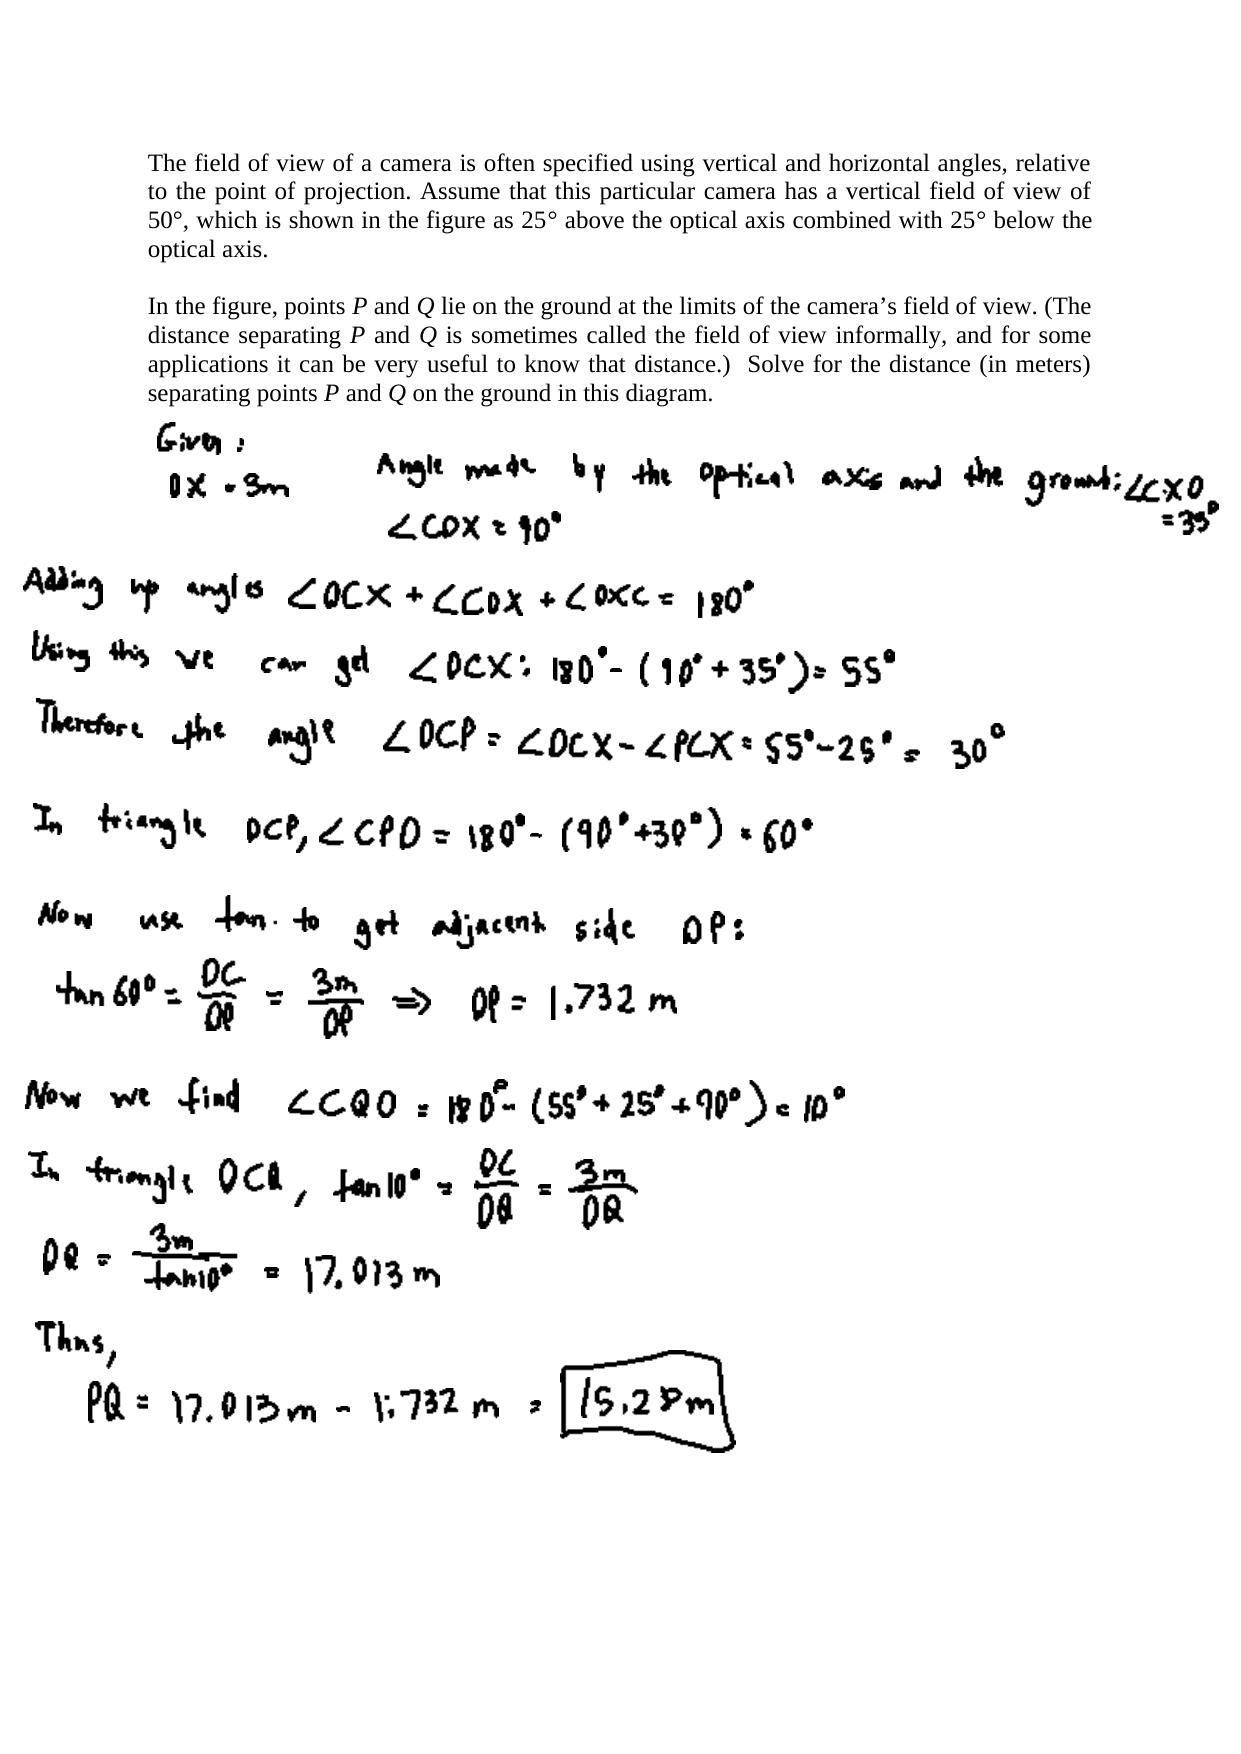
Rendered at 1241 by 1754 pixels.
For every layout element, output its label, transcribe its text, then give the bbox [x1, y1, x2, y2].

picture [293, 907, 319, 932]
picture [632, 458, 672, 486]
picture [264, 1267, 279, 1278]
picture [469, 813, 525, 852]
picture [488, 589, 523, 616]
picture [520, 655, 530, 677]
picture [28, 1151, 59, 1181]
picture [288, 1089, 396, 1118]
picture [88, 1381, 148, 1423]
picture [36, 698, 143, 738]
picture [247, 814, 307, 853]
picture [219, 1158, 307, 1207]
picture [333, 1168, 420, 1202]
picture [97, 1254, 111, 1266]
picture [86, 1156, 193, 1204]
picture [288, 578, 391, 609]
picture [175, 650, 213, 669]
picture [662, 658, 671, 685]
picture [377, 453, 443, 488]
picture [1025, 465, 1219, 535]
picture [187, 473, 206, 498]
picture [170, 473, 180, 498]
picture [335, 645, 369, 687]
picture [406, 584, 484, 615]
picture [449, 1079, 515, 1124]
picture [56, 971, 182, 1006]
picture [336, 1406, 350, 1412]
picture [32, 630, 90, 672]
picture [437, 1182, 452, 1195]
picture [573, 453, 605, 493]
picture [679, 651, 826, 694]
picture [172, 1391, 316, 1424]
picture [98, 803, 206, 849]
picture [409, 651, 512, 683]
picture [804, 1086, 845, 1123]
picture [261, 657, 306, 673]
picture [308, 968, 364, 1039]
picture [683, 911, 725, 944]
picture [35, 1321, 116, 1369]
picture [157, 422, 221, 455]
picture [576, 908, 635, 945]
picture [225, 473, 289, 497]
picture [418, 1104, 429, 1117]
picture [518, 728, 920, 764]
picture [951, 723, 1005, 769]
picture [530, 1400, 541, 1414]
picture [540, 583, 674, 611]
picture [568, 1159, 638, 1230]
picture [538, 1184, 551, 1195]
picture [305, 1255, 440, 1294]
picture [900, 465, 941, 491]
picture [23, 566, 103, 610]
picture [472, 985, 526, 1023]
picture [38, 900, 92, 929]
picture [562, 807, 722, 852]
picture [474, 1148, 519, 1229]
picture [553, 655, 593, 684]
text The field of view of a camera is often specified using vertical and horizontal angles, relative to the point of projection. Assume that this particular camera has a vertical field of view of 50°, which is shown in the figure as 25° above the optical axis combined with 25° below the optical axis. [148, 148, 1093, 263]
picture [388, 511, 561, 545]
picture [268, 719, 335, 765]
picture [354, 910, 399, 950]
picture [319, 815, 450, 850]
picture [187, 573, 263, 614]
picture [842, 649, 895, 687]
picture [392, 987, 431, 1015]
picture [140, 911, 183, 931]
picture [532, 1080, 789, 1127]
picture [43, 1238, 78, 1275]
picture [132, 1223, 239, 1292]
picture [109, 639, 149, 668]
picture [640, 652, 649, 687]
picture [25, 1080, 81, 1109]
picture [822, 467, 882, 490]
picture [560, 1350, 736, 1453]
picture [172, 713, 226, 750]
picture [964, 456, 1003, 487]
picture [197, 958, 246, 1031]
picture [374, 1388, 499, 1423]
picture [598, 646, 607, 658]
picture [741, 818, 813, 853]
picture [215, 895, 277, 932]
picture [698, 580, 754, 618]
picture [33, 803, 62, 835]
picture [178, 1077, 239, 1114]
picture [700, 461, 794, 499]
picture [131, 579, 159, 614]
picture [551, 983, 677, 1020]
picture [237, 438, 244, 452]
text In the figure, points P and Q lie on the ground at the limits of the camera’s field of view. (The distance separating P and Q is sometimes called the field of view informally, and for some applications it can be very useful to know that distance.) Solve for the distance (in meters) separating points P and Q on the ground in this diagram. [148, 291, 1093, 406]
picture [432, 910, 546, 949]
picture [734, 919, 744, 940]
picture [110, 1088, 150, 1108]
picture [488, 733, 501, 746]
picture [465, 454, 536, 481]
picture [610, 668, 622, 672]
picture [530, 833, 542, 838]
picture [266, 991, 283, 1005]
picture [383, 716, 476, 753]
